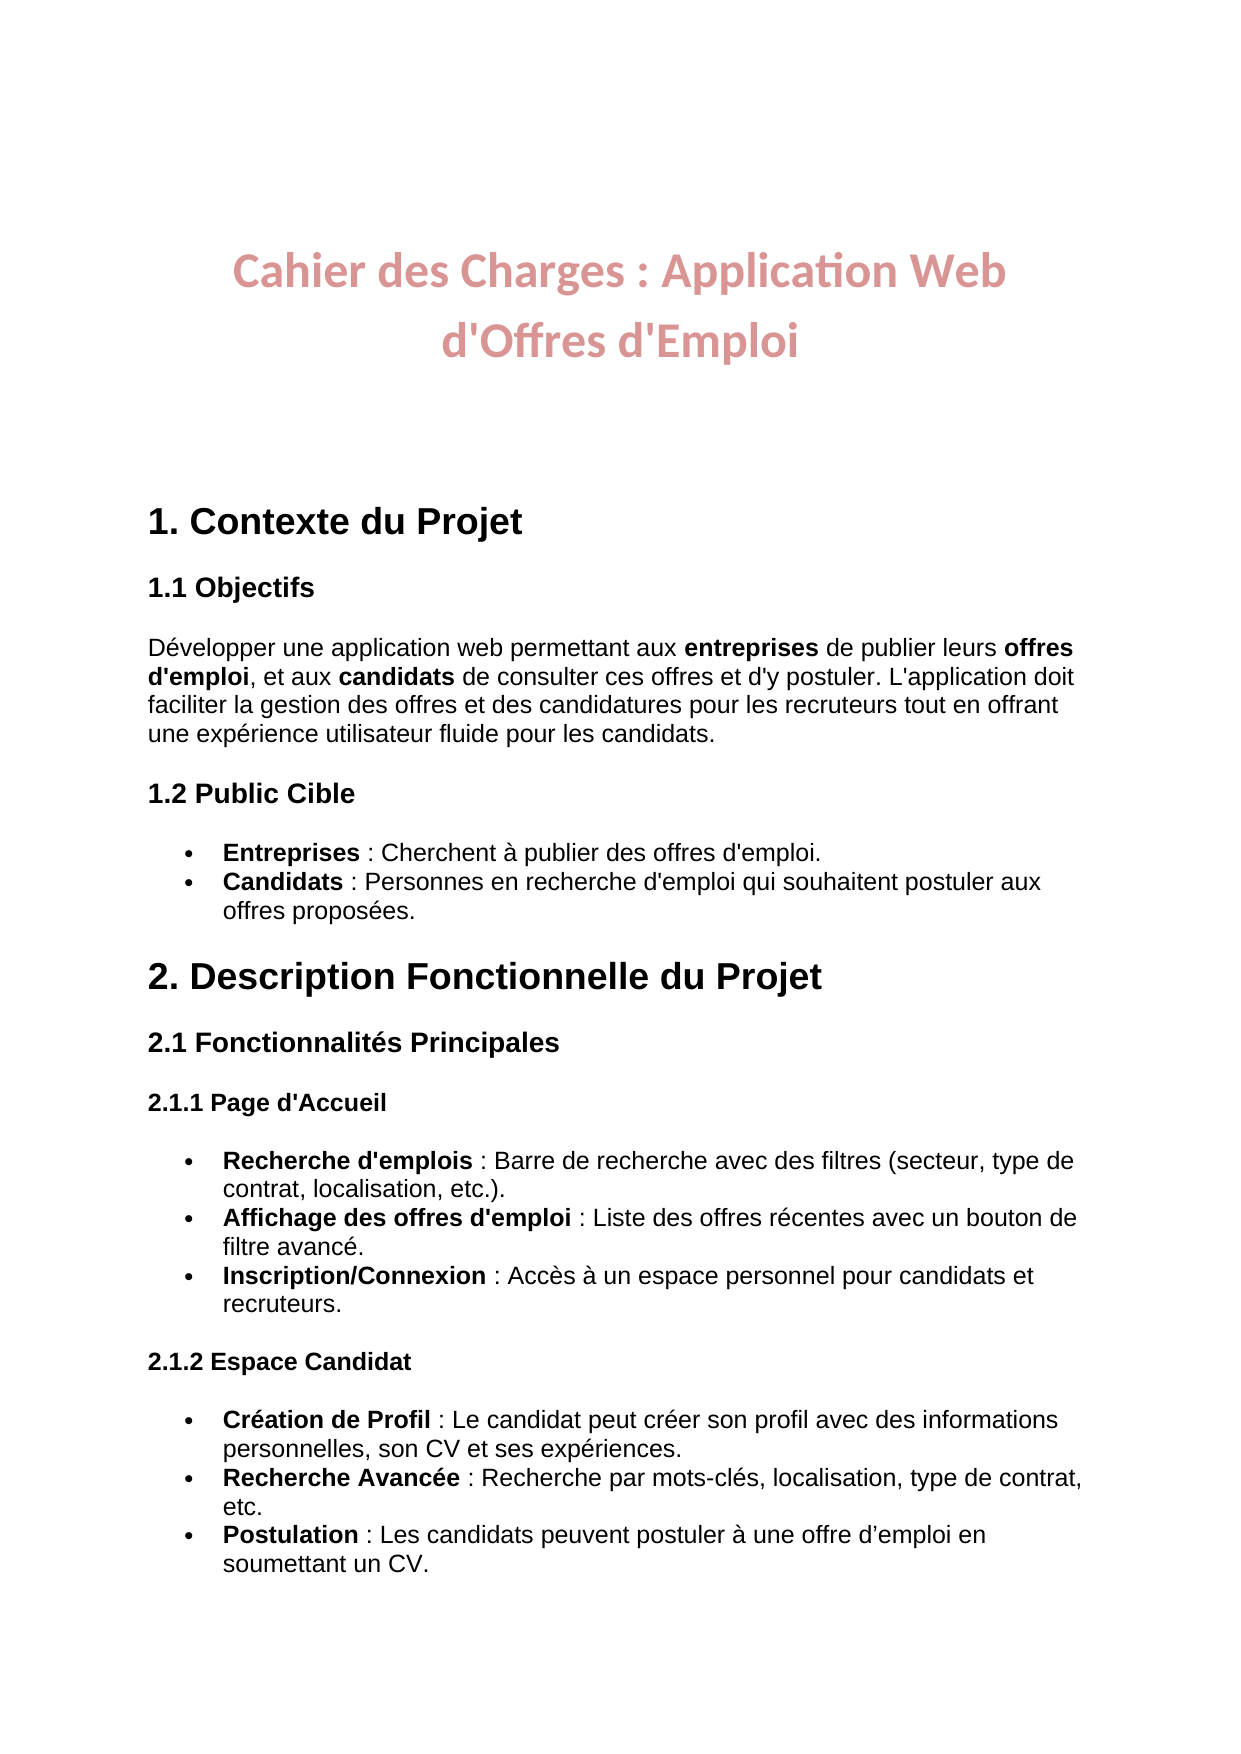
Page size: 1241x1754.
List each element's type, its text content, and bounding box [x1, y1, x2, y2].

text Cahier des Charges : Application Web d'Offres d'Emploi [148, 238, 1093, 370]
text 2.1.1 Page d'Accueil [148, 1088, 1093, 1116]
list Recherche d'emplois : Barre de recherche avec des filtres (secteur, type de contrat, localisation, etc.). [185, 1146, 1093, 1203]
list Inscription/Connexion : Accès à un espace personnel pour candidats et recruteurs. [185, 1261, 1093, 1318]
text 1.2 Public Cible [148, 777, 1093, 809]
list Candidats : Personnes en recherche d'emploi qui souhaitent postuler aux offres proposées. [185, 867, 1093, 925]
list Affichage des offres d'emploi : Liste des offres récentes avec un bouton de filtre avancé. [185, 1203, 1093, 1261]
list Entreprises : Cherchent à publier des offres d'emploi. [185, 838, 1093, 867]
text 2.1 Fonctionnalités Principales [148, 1026, 1093, 1058]
list Postulation : Les candidats peuvent postuler à une offre d’emploi en soumettant un CV. [185, 1520, 1093, 1578]
text 2.1.2 Espace Candidat [148, 1347, 1093, 1376]
text Développer une application web permettant aux entreprises de publier leurs offres d'emploi, et aux candidats de consulter ces offres et d'y postuler. L'application doit faciliter la gestion des offres et des candidatures pour les recruteurs tout en offrant une expérience utilisateur fluide pour les candidats. [148, 633, 1093, 748]
list Création de Profil : Le candidat peut créer son profil avec des informations personnelles, son CV et ses expériences. [185, 1405, 1093, 1463]
text 1.1 Objectifs [148, 571, 1093, 603]
text 1. Contexte du Projet [148, 499, 1093, 542]
list Recherche Avancée : Recherche par mots-clés, localisation, type de contrat, etc. [185, 1463, 1093, 1520]
text 2. Description Fonctionnelle du Projet [148, 954, 1093, 997]
